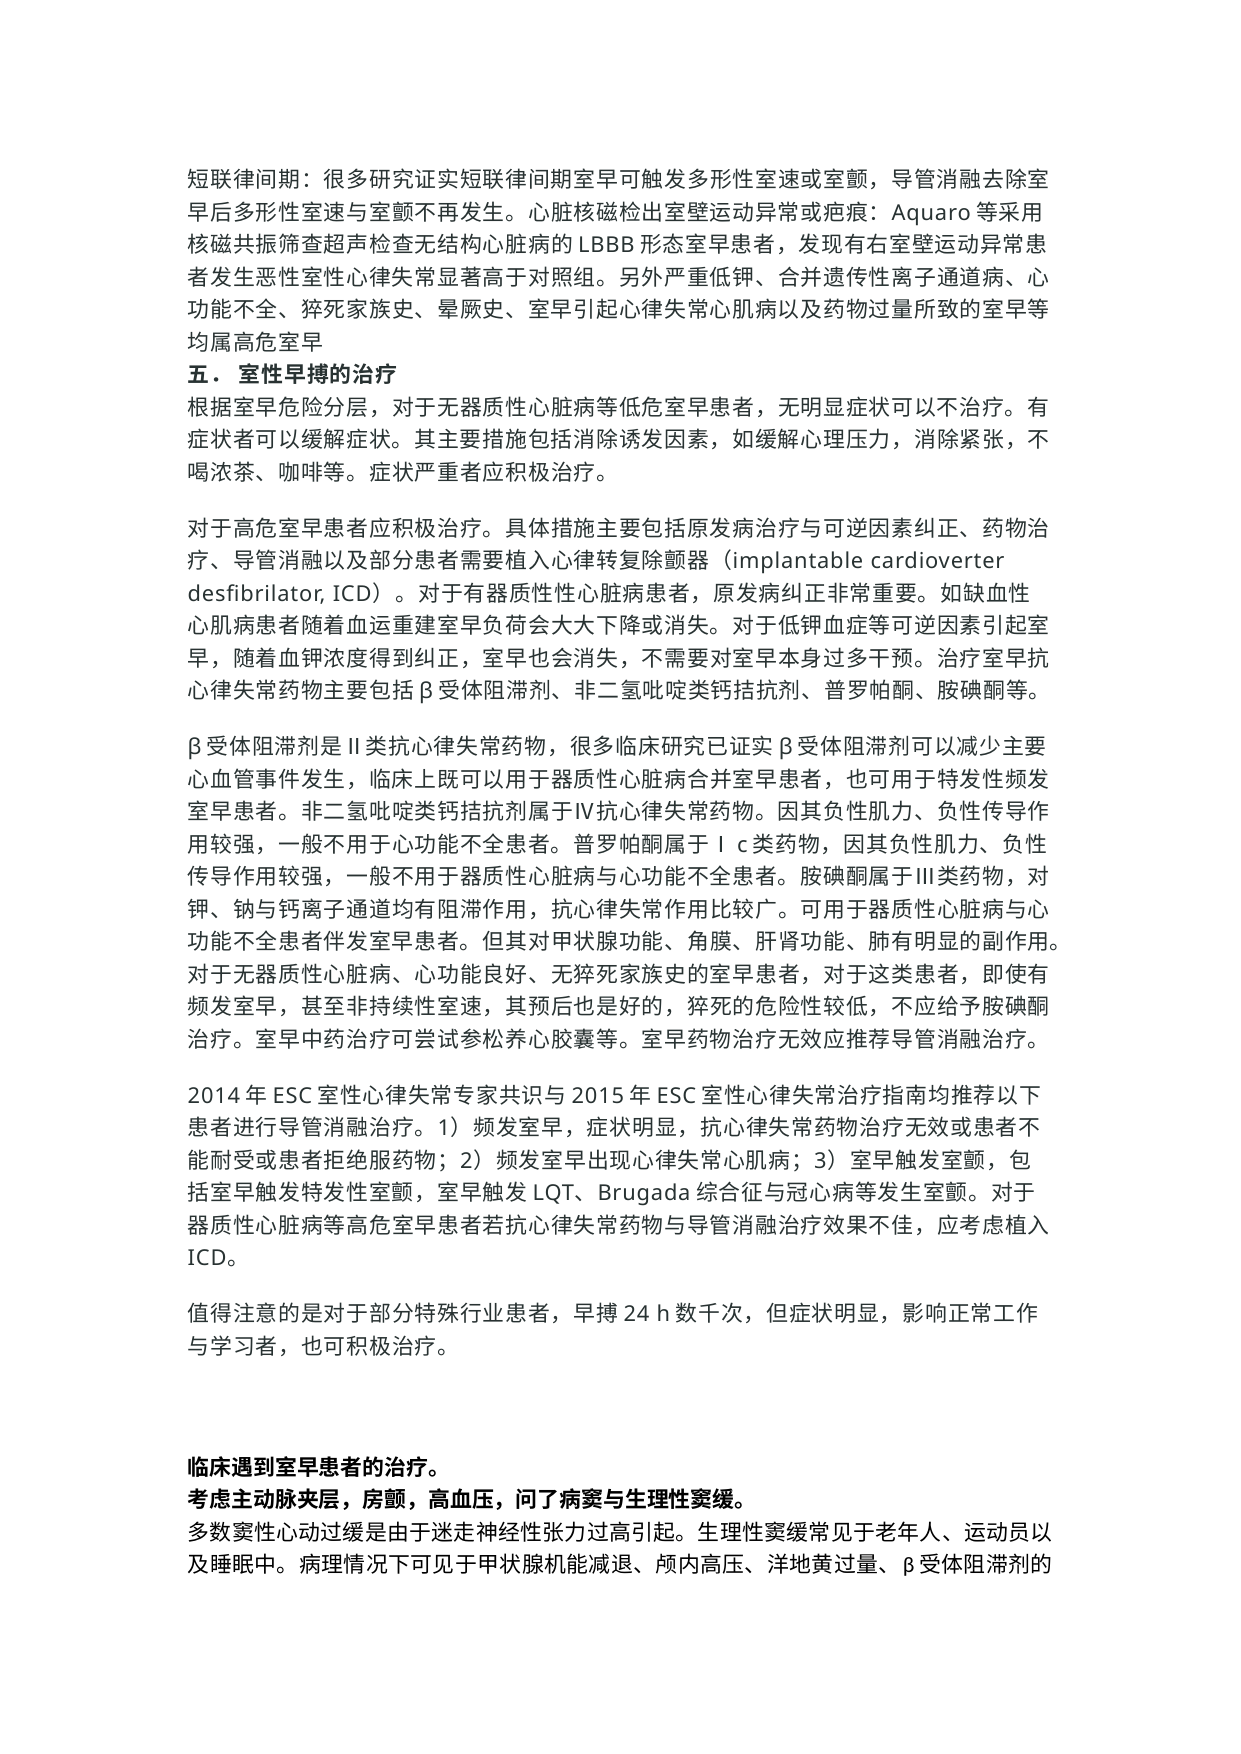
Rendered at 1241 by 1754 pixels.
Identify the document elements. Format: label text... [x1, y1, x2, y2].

text 对于高危室早患者应积极治疗。具体措施主要包括原发病治疗与可逆因素纠正、药物治疗、导管消融以及部分患者需要植入心律转复除颤器（implantable cardioverter desfibrilator, ICD）。对于有器质性性心脏病患者，原发病纠正非常重要。如缺血性心肌病患者随着血运重建室早负荷会大大下降或消失。对于低钾血症等可逆因素引起室早，随着血钾浓度得到纠正，室早也会消失，不需要对室早本身过多干预。治疗室早抗心律失常药物主要包括β受体阻滞剂、非二氢吡啶类钙拮抗剂、普罗帕酮、胺碘酮等。 [187, 510, 1053, 705]
text 临床遇到室早患者的治疗。 [187, 1449, 1053, 1482]
text β受体阻滞剂是Ⅱ类抗心律失常药物，很多临床研究已证实β受体阻滞剂可以减少主要心血管事件发生，临床上既可以用于器质性心脏病合并室早患者，也可用于特发性频发室早患者。非二氢吡啶类钙拮抗剂属于Ⅳ抗心律失常药物。因其负性肌力、负性传导作用较强，一般不用于心功能不全患者。普罗帕酮属于Ⅰc类药物，因其负性肌力、负性传导作用较强，一般不用于器质性心脏病与心功能不全患者。胺碘酮属于Ⅲ类药物，对钾、钠与钙离子通道均有阻滞作用，抗心律失常作用比较广。可用于器质性心脏病与心功能不全患者伴发室早患者。但其对甲状腺功能、角膜、肝肾功能、肺有明显的副作用。对于无器质性心脏病、心功能良好、无猝死家族史的室早患者，对于这类患者，即使有频发室早，甚至非持续性室速，其预后也是好的，猝死的危险性较低，不应给予胺碘酮治疗。室早中药治疗可尝试参松养心胶囊等。室早药物治疗无效应推荐导管消融治疗。 [187, 729, 1053, 1054]
text 2014年ESC室性心律失常专家共识与2015年ESC室性心律失常治疗指南均推荐以下患者进行导管消融治疗。1）频发室早，症状明显，抗心律失常药物治疗无效或患者不能耐受或患者拒绝服药物；2）频发室早出现心律失常心肌病；3）室早触发室颤，包括室早触发特发性室颤，室早触发LQT、Brugada综合征与冠心病等发生室颤。对于器质性心脏病等高危室早患者若抗心律失常药物与导管消融治疗效果不佳，应考虑植入ICD。 [187, 1077, 1053, 1272]
text 短联律间期：很多研究证实短联律间期室早可触发多形性室速或室颤，导管消融去除室早后多形性室速与室颤不再发生。心脏核磁检出室壁运动异常或疤痕：Aquaro等采用核磁共振筛查超声检查无结构心脏病的LBBB形态室早患者，发现有右室壁运动异常患者发生恶性室性心律失常显著高于对照组。另外严重低钾、合并遗传性离子通道病、心功能不全、猝死家族史、晕厥史、室早引起心律失常心肌病以及药物过量所致的室早等均属高危室早 [187, 162, 1053, 357]
text 五． 室性早搏的治疗3 [187, 357, 1053, 389]
text 考虑主动脉夹层，房颤，高血压，问了病窦与生理性窦缓。 [187, 1482, 1053, 1514]
text 值得注意的是对于部分特殊行业患者，早搏24 h数千次，但症状明显，影响正常工作与学习者，也可积极治疗。 [187, 1296, 1053, 1361]
text 根据室早危险分层，对于无器质性心脏病等低危室早患者，无明显症状可以不治疗。有症状者可以缓解症状。其主要措施包括消除诱发因素，如缓解心理压力，消除紧张，不喝浓茶、咖啡等。症状严重者应积极治疗。 [187, 389, 1053, 487]
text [187, 1514, 1053, 1579]
